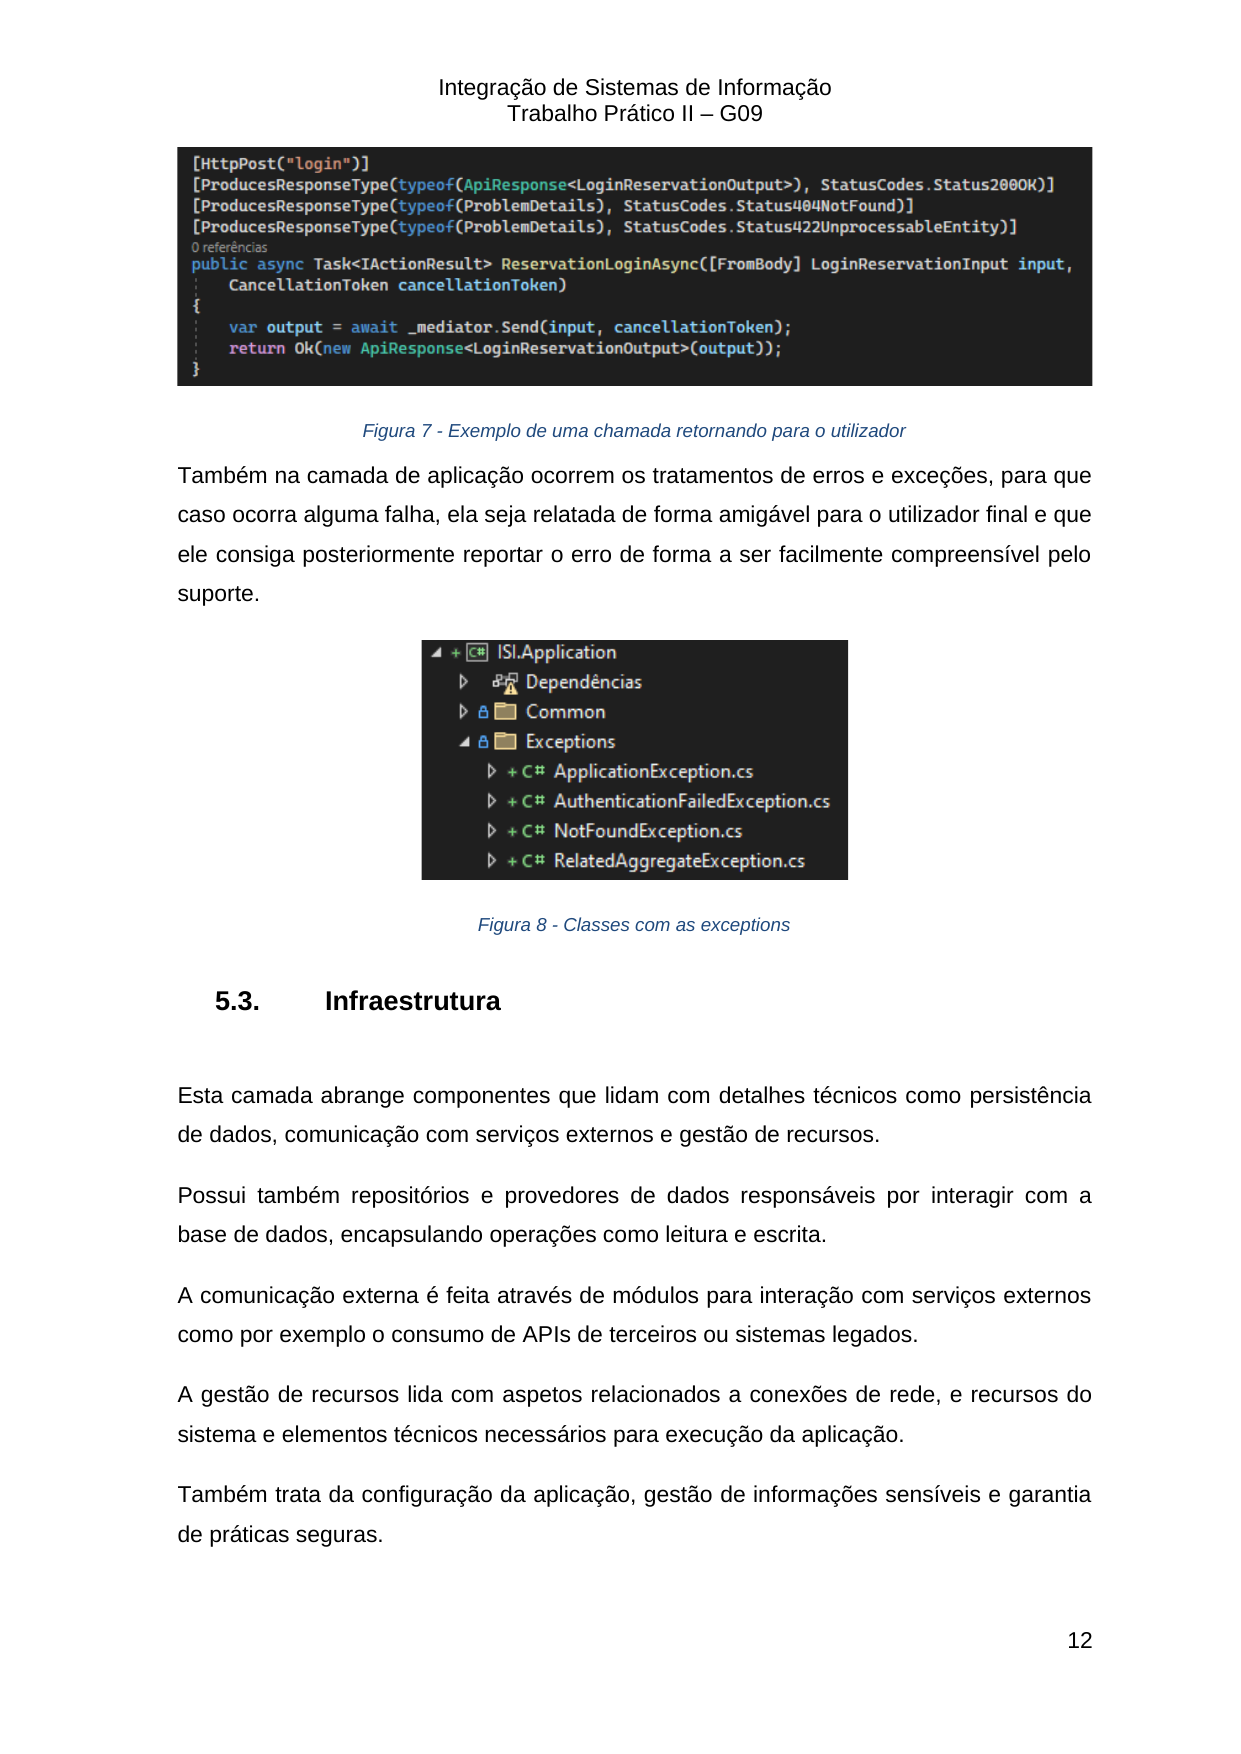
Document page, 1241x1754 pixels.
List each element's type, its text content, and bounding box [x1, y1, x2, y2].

text Esta camada abrange componentes que lidam com detalhes técnicos como persistência de dados, comunicação com serviços externos e gestão de recursos. [177, 1082, 1092, 1148]
text Também na camada de aplicação ocorrem os tratamentos de erros e exceções, para que caso ocorra alguma falha, ela seja relatada de forma amigável para o utilizador final e que ele consiga posteriormente reportar o erro de forma a ser facilmente compreensível pelo suporte. [177, 462, 1092, 607]
text Possui também repositórios e provedores de dados responsáveis por interagir com a base de dados, encapsulando operações como leitura e escrita. [177, 1182, 1092, 1248]
text A gestão de recursos lida com aspetos relacionados a conexões de rede, e recursos do sistema e elementos técnicos necessários para execução da aplicação. [177, 1381, 1092, 1447]
picture [421, 640, 849, 880]
subtitle Infraestrutura [215, 985, 1092, 1016]
text Também trata da configuração da aplicação, gestão de informações sensíveis e garantia de práticas seguras. [177, 1481, 1092, 1547]
picture [177, 147, 1093, 386]
text A comunicação externa é feita através de módulos para interação com serviços externos como por exemplo o consumo de APIs de terceiros ou sistemas legados. [177, 1282, 1092, 1347]
